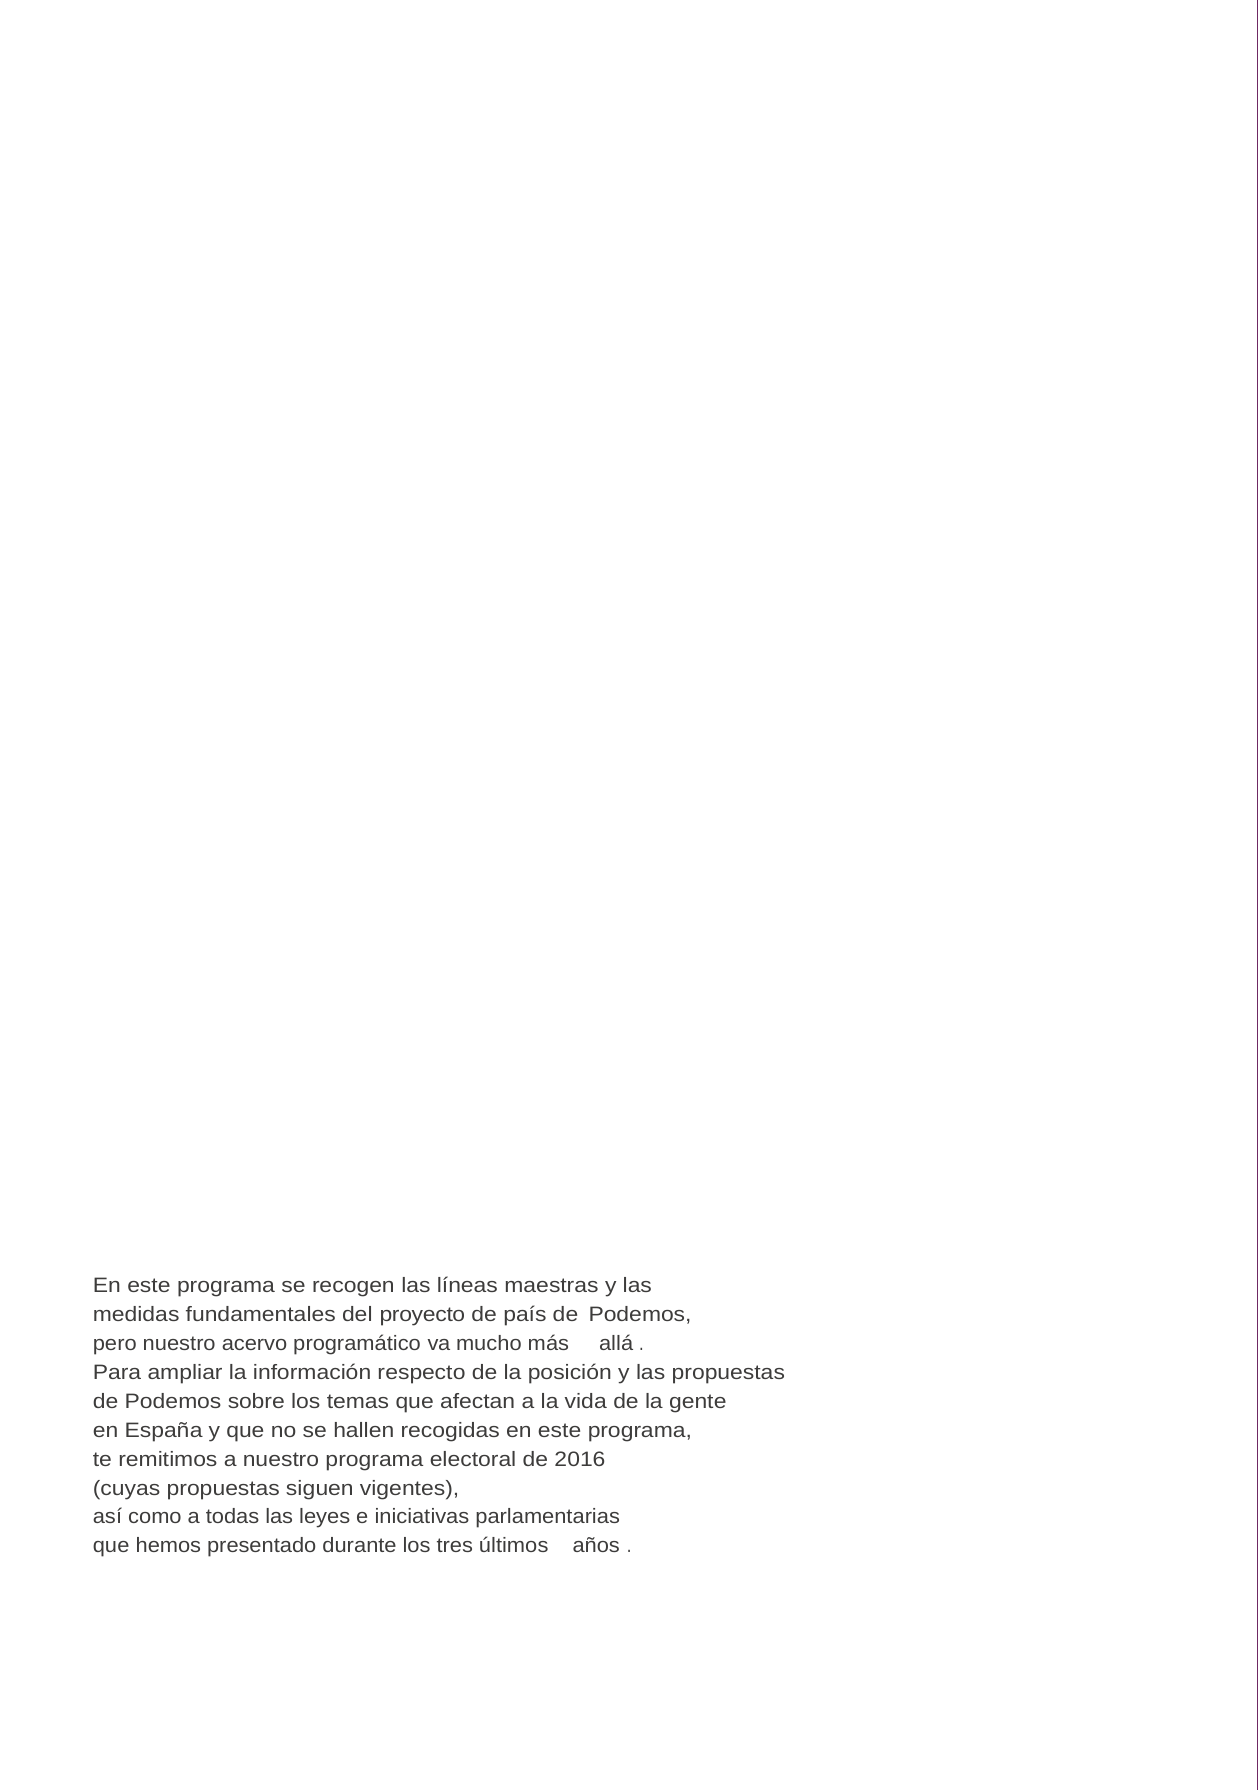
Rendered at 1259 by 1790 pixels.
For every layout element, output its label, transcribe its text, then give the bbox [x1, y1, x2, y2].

text así como a todas las leyes e iniciativas parlamentarias que hemos presentado durante los tres últimos años . [93, 1504, 655, 1557]
text Para ampliar la información respecto de la posición y las propuestas de Podemos sobre los temas que afectan a la vida de la gente [93, 1359, 809, 1412]
text en España y que no se hallen recogidas en este programa, te remitimos a nuestro programa electoral de 2016 [93, 1417, 695, 1470]
text En este programa se recogen las líneas maestras y las medidas fundamentales del proyecto de país de Podemos, [93, 1272, 737, 1325]
text (cuyas propuestas siguen vigentes), [93, 1475, 1257, 1499]
text pero nuestro acervo programático va mucho más allá . [93, 1330, 1257, 1354]
